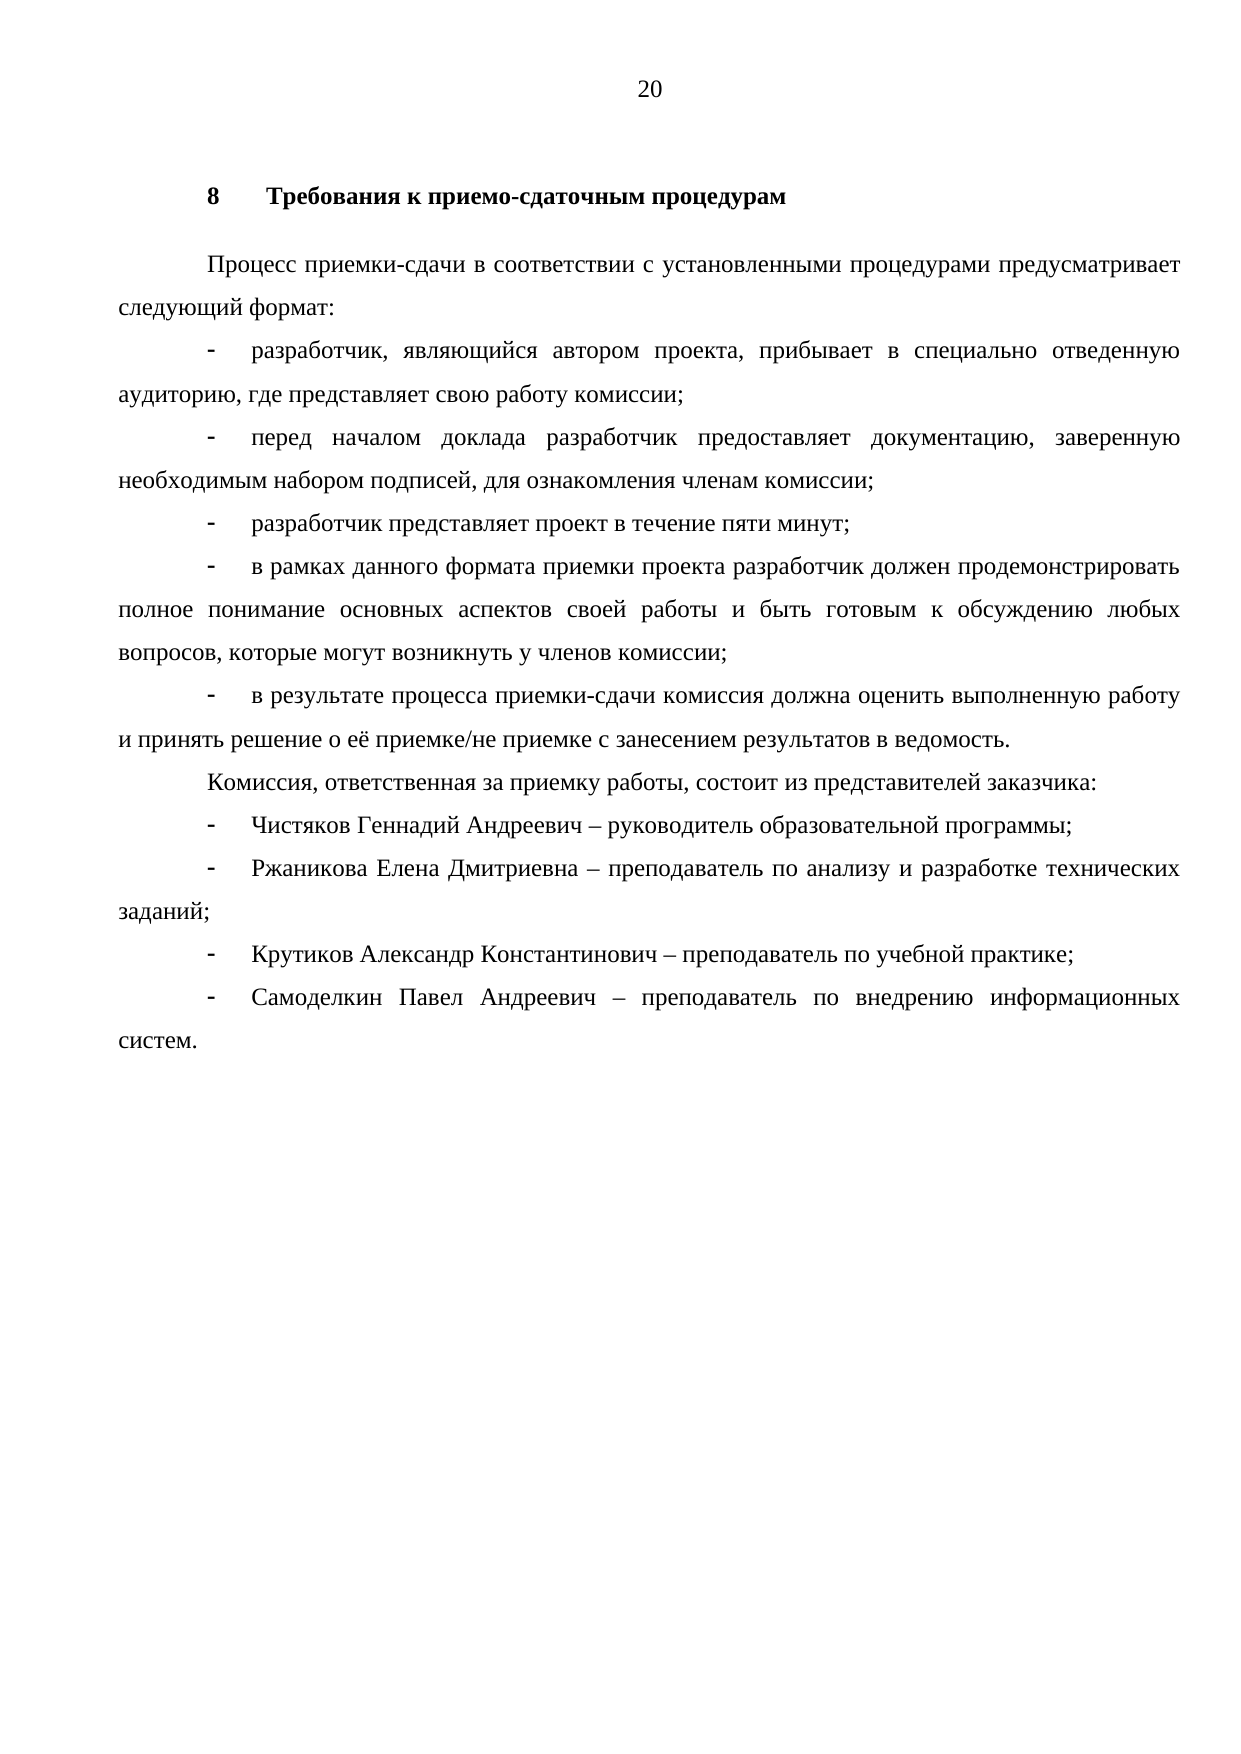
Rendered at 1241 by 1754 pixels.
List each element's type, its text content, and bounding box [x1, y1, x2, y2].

list перед началом доклада разработчик предоставляет документацию, заверенную необходимым набором подписей, для ознакомления членам комиссии; [118, 422, 1181, 494]
list Комиссия, ответственная за приемку работы, состоит из представителей заказчика: [118, 767, 1181, 796]
list Крутиков Александр Константинович – преподаватель по учебной практике; [118, 939, 1181, 968]
list Ржаникова Елена Дмитриевна – преподаватель по анализу и разработке технических заданий; [118, 853, 1181, 925]
list в результате процесса приемки-сдачи комиссия должна оценить выполненную работу и принять решение о её приемке/не приемке с занесением результатов в ведомость. [118, 681, 1181, 752]
list Самоделкин Павел Андреевич – преподаватель по внедрению информационных систем. [118, 982, 1181, 1054]
subtitle Требования к приемо-сдаточным процедурам [118, 181, 1181, 210]
text Процесс приемки-сдачи в соответствии с установленными процедурами предусматривает следующий формат: [118, 249, 1181, 321]
list разработчик представляет проект в течение пяти минут; [118, 508, 1181, 537]
list в рамках данного формата приемки проекта разработчик должен продемонстрировать полное понимание основных аспектов своей работы и быть готовым к обсуждению любых вопросов, которые могут возникнуть у членов комиссии; [118, 551, 1181, 666]
list разработчик, являющийся автором проекта, прибывает в специально отведенную аудиторию, где представляет свою работу комиссии; [118, 336, 1181, 407]
list Чистяков Геннадий Андреевич – руководитель образовательной программы; [118, 810, 1181, 839]
